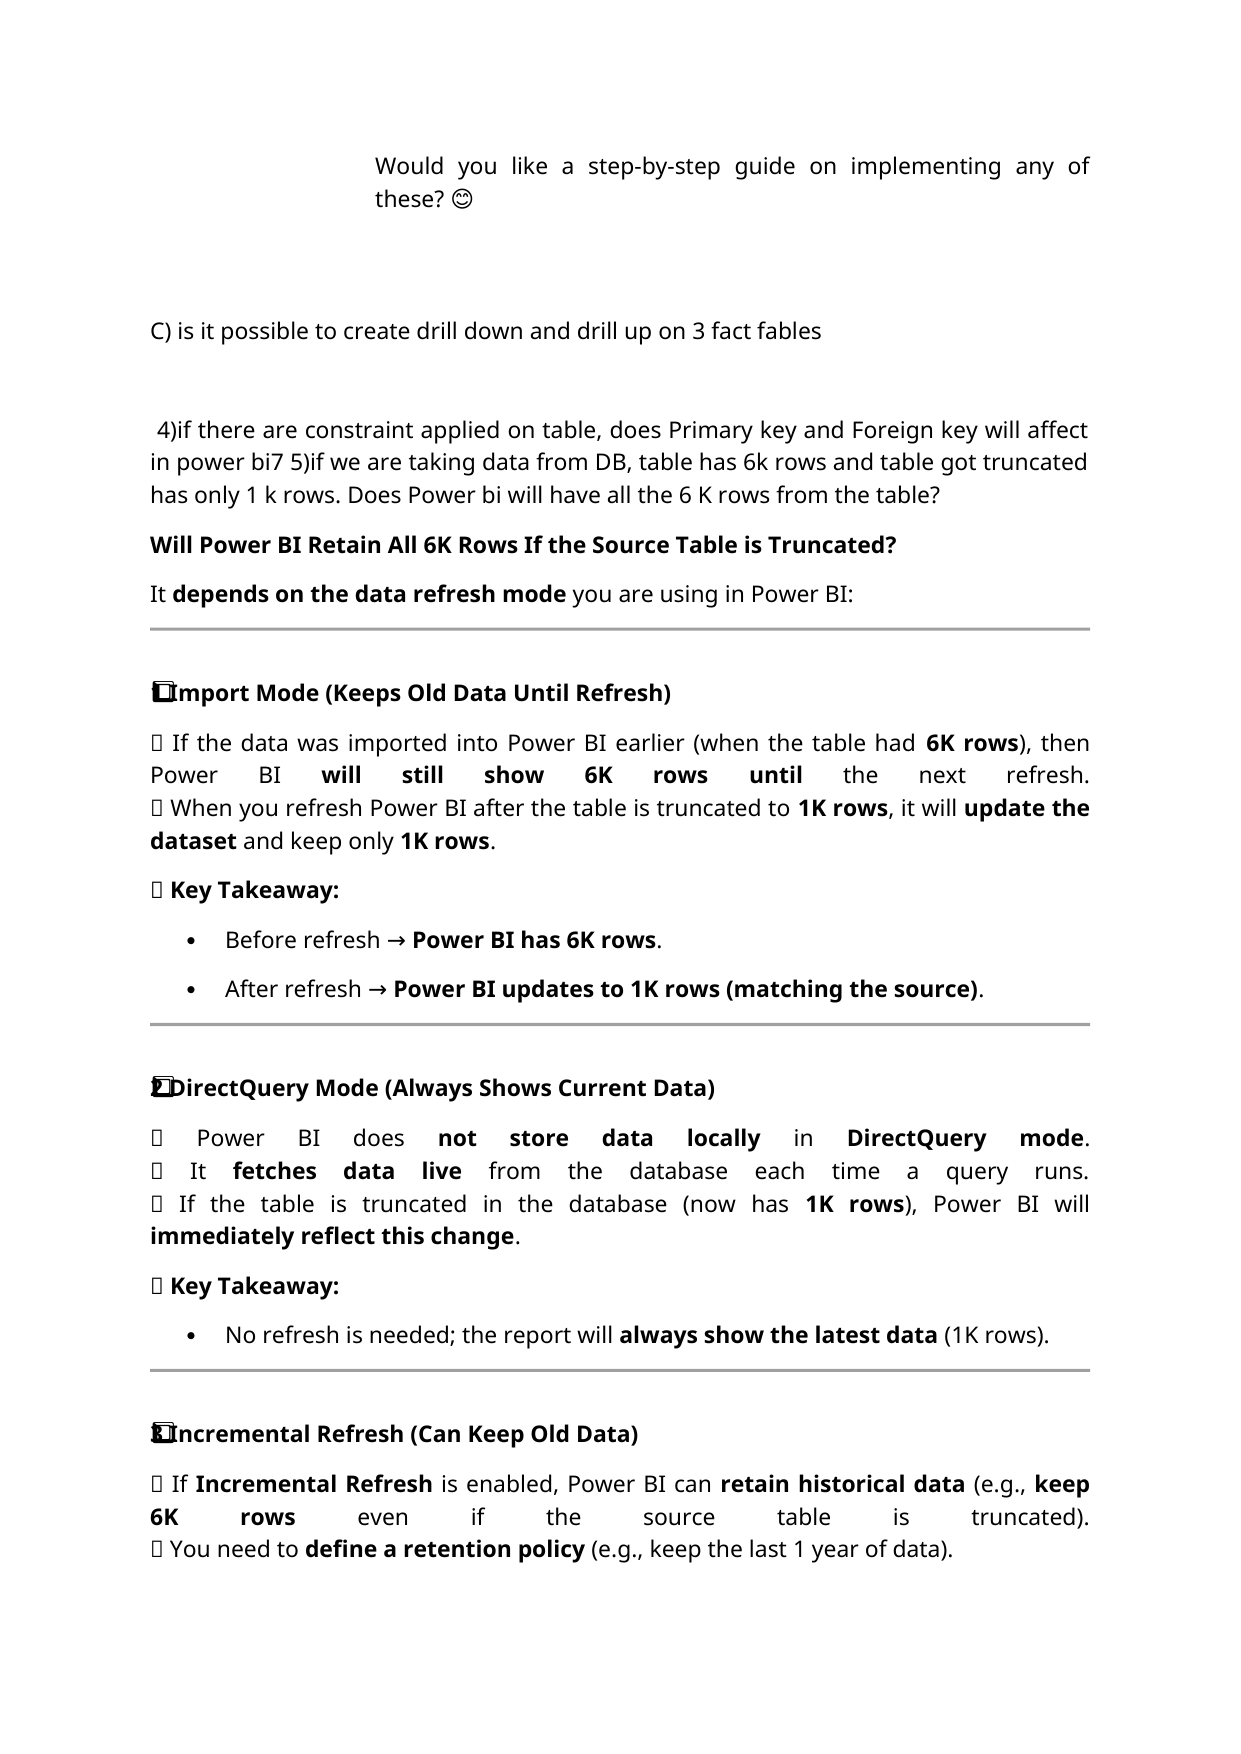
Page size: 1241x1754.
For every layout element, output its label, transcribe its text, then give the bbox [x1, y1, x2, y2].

text Will Power BI Retain All 6K Rows If the Source Table is Truncated? [150, 529, 1090, 560]
text ✅ If Incremental Refresh is enabled, Power BI can retain historical data (e.g., keep 6K rows even if the source table is truncated). ✅ You need to define a retention policy (e.g., keep the last 1 year of data). [150, 1468, 1090, 1564]
text 4)if there are constraint applied on table, does Primary key and Foreign key will affect in power bi7 5)if we are taking data from DB, table has 6k rows and table got truncated has only 1 k rows. Does Power bi will have all the 6 K rows from the table? [150, 413, 1090, 510]
list After refresh → Power BI updates to 1K rows (matching the source). [187, 973, 1090, 1005]
text C) is it possible to create drill down and drill up on 3 fact fables [150, 314, 1090, 346]
list Before refresh → Power BI has 6K rows. [187, 924, 1090, 955]
list No refresh is needed; the report will always show the latest data (1K rows). [187, 1319, 1090, 1351]
text 2️⃣ DirectQuery Mode (Always Shows Current Data) [150, 1072, 1090, 1104]
text 3️⃣ Incremental Refresh (Can Keep Old Data) [150, 1418, 1090, 1449]
text ❌ Power BI does not store data locally in DirectQuery mode. ✅ It fetches data live from the database each time a query runs. ✅ If the table is truncated in the database (now has 1K rows), Power BI will immediately reflect this change. [150, 1122, 1090, 1252]
text 📌 Key Takeaway: [150, 874, 1090, 906]
text It depends on the data refresh mode you are using in Power BI: [150, 578, 1090, 609]
text 1️⃣ Import Mode (Keeps Old Data Until Refresh) [150, 677, 1090, 708]
text ✅ If the data was imported into Power BI earlier (when the table had 6K rows), then Power BI will still show 6K rows until the next refresh. ✅ When you refresh Power BI after the table is truncated to 1K rows, it will update the dataset and keep only 1K rows. [150, 727, 1090, 856]
text 📌 Key Takeaway: [150, 1270, 1090, 1301]
list Would you like a step-by-step guide on implementing any of these? 😊 [375, 150, 1090, 214]
